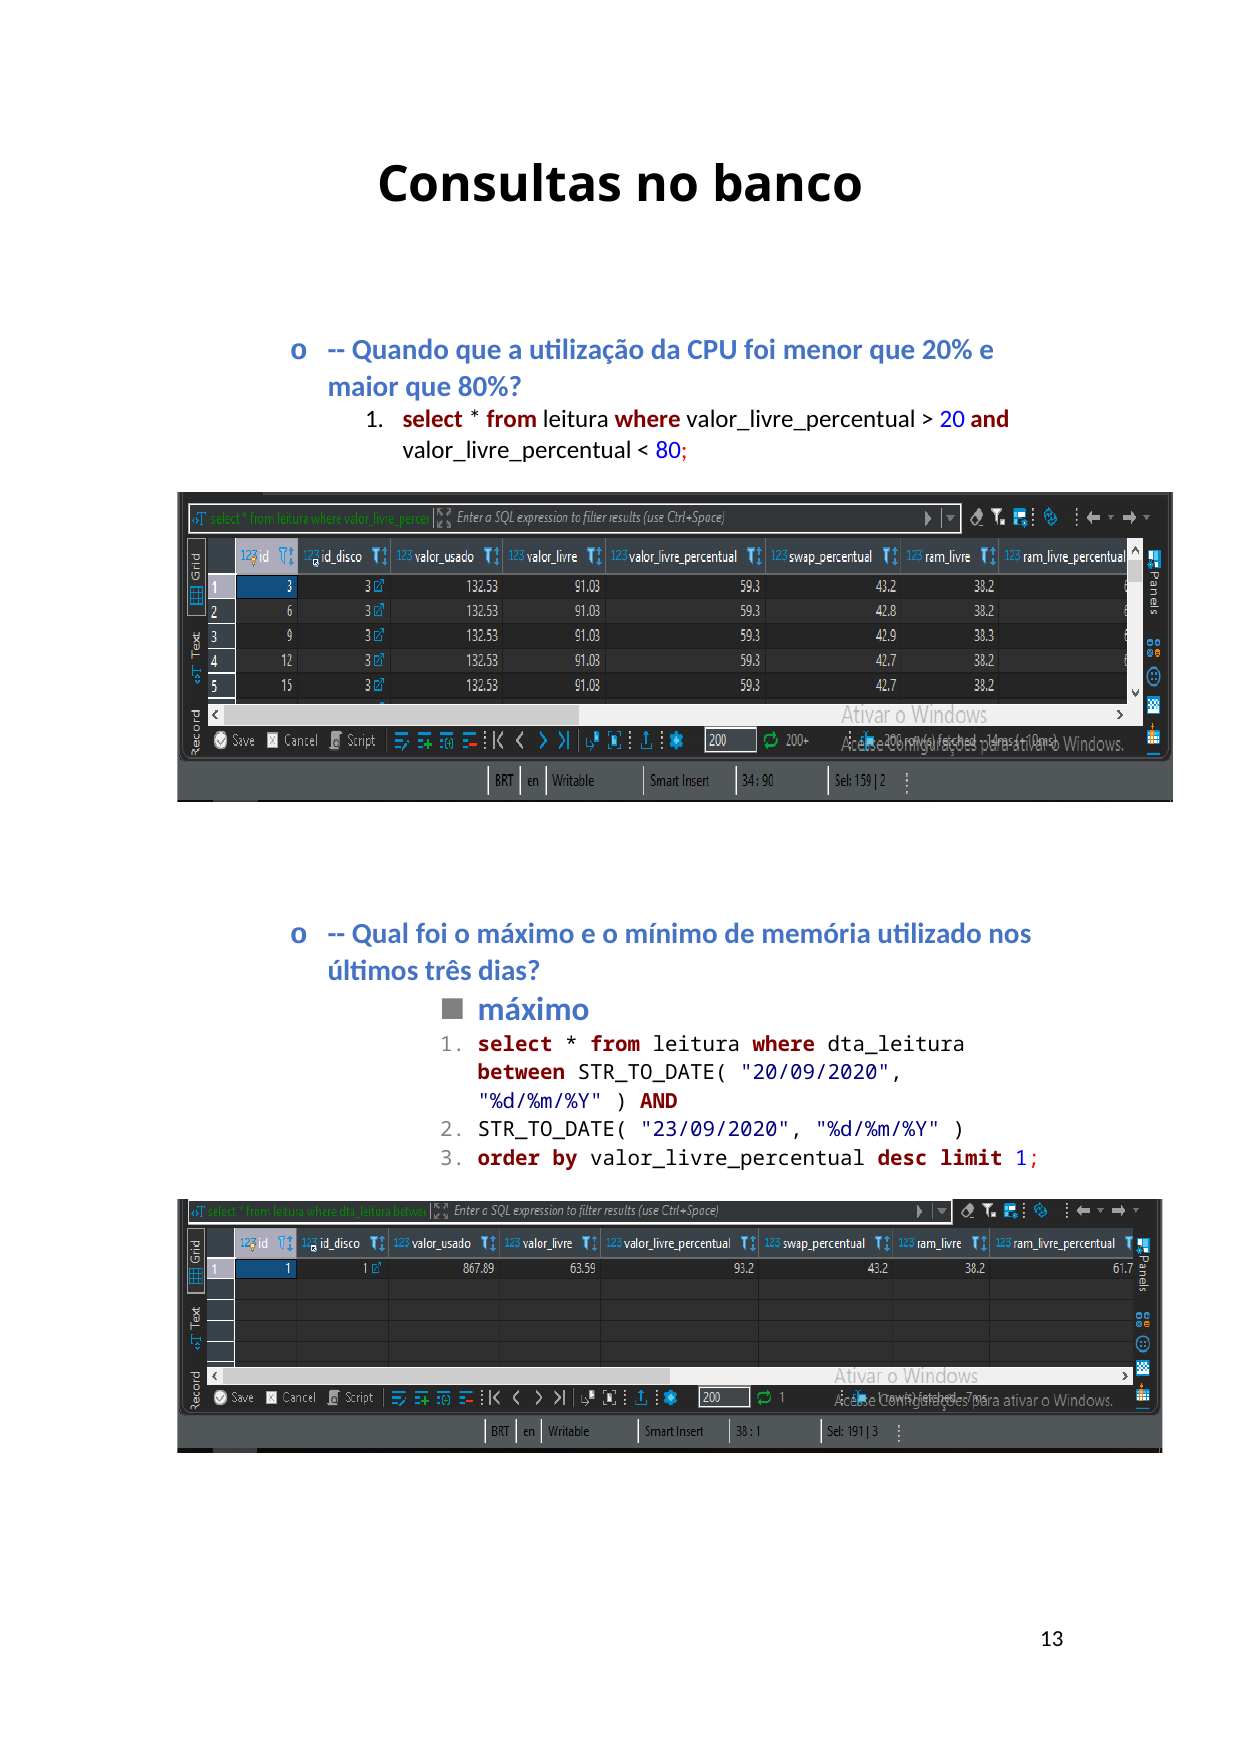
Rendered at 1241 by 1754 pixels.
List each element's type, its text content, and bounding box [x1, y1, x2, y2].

text Consultas no banco [177, 148, 1063, 216]
picture [177, 492, 1173, 802]
list order by valor_livre_percentual desc limit 1; [440, 1143, 1063, 1171]
list -- Qual foi o máximo e o mínimo de memória utilizado nos últimos três dias? [290, 915, 1063, 988]
picture [177, 1199, 1163, 1453]
list STR_TO_DATE( "23/09/2020", "%d/%m/%Y" ) [440, 1114, 1063, 1143]
list select * from leitura where dta_leitura between STR_TO_DATE( "20/09/2020", "%d/%m/%Y" ) AND [440, 1029, 1063, 1114]
list -- Quando que a utilização da CPU foi menor que 20% e maior que 80%? [290, 331, 1063, 403]
list máximo [440, 988, 1063, 1029]
list select * from leitura where valor_livre_percentual > 20 and valor_livre_percentual < 80; [365, 403, 1063, 464]
